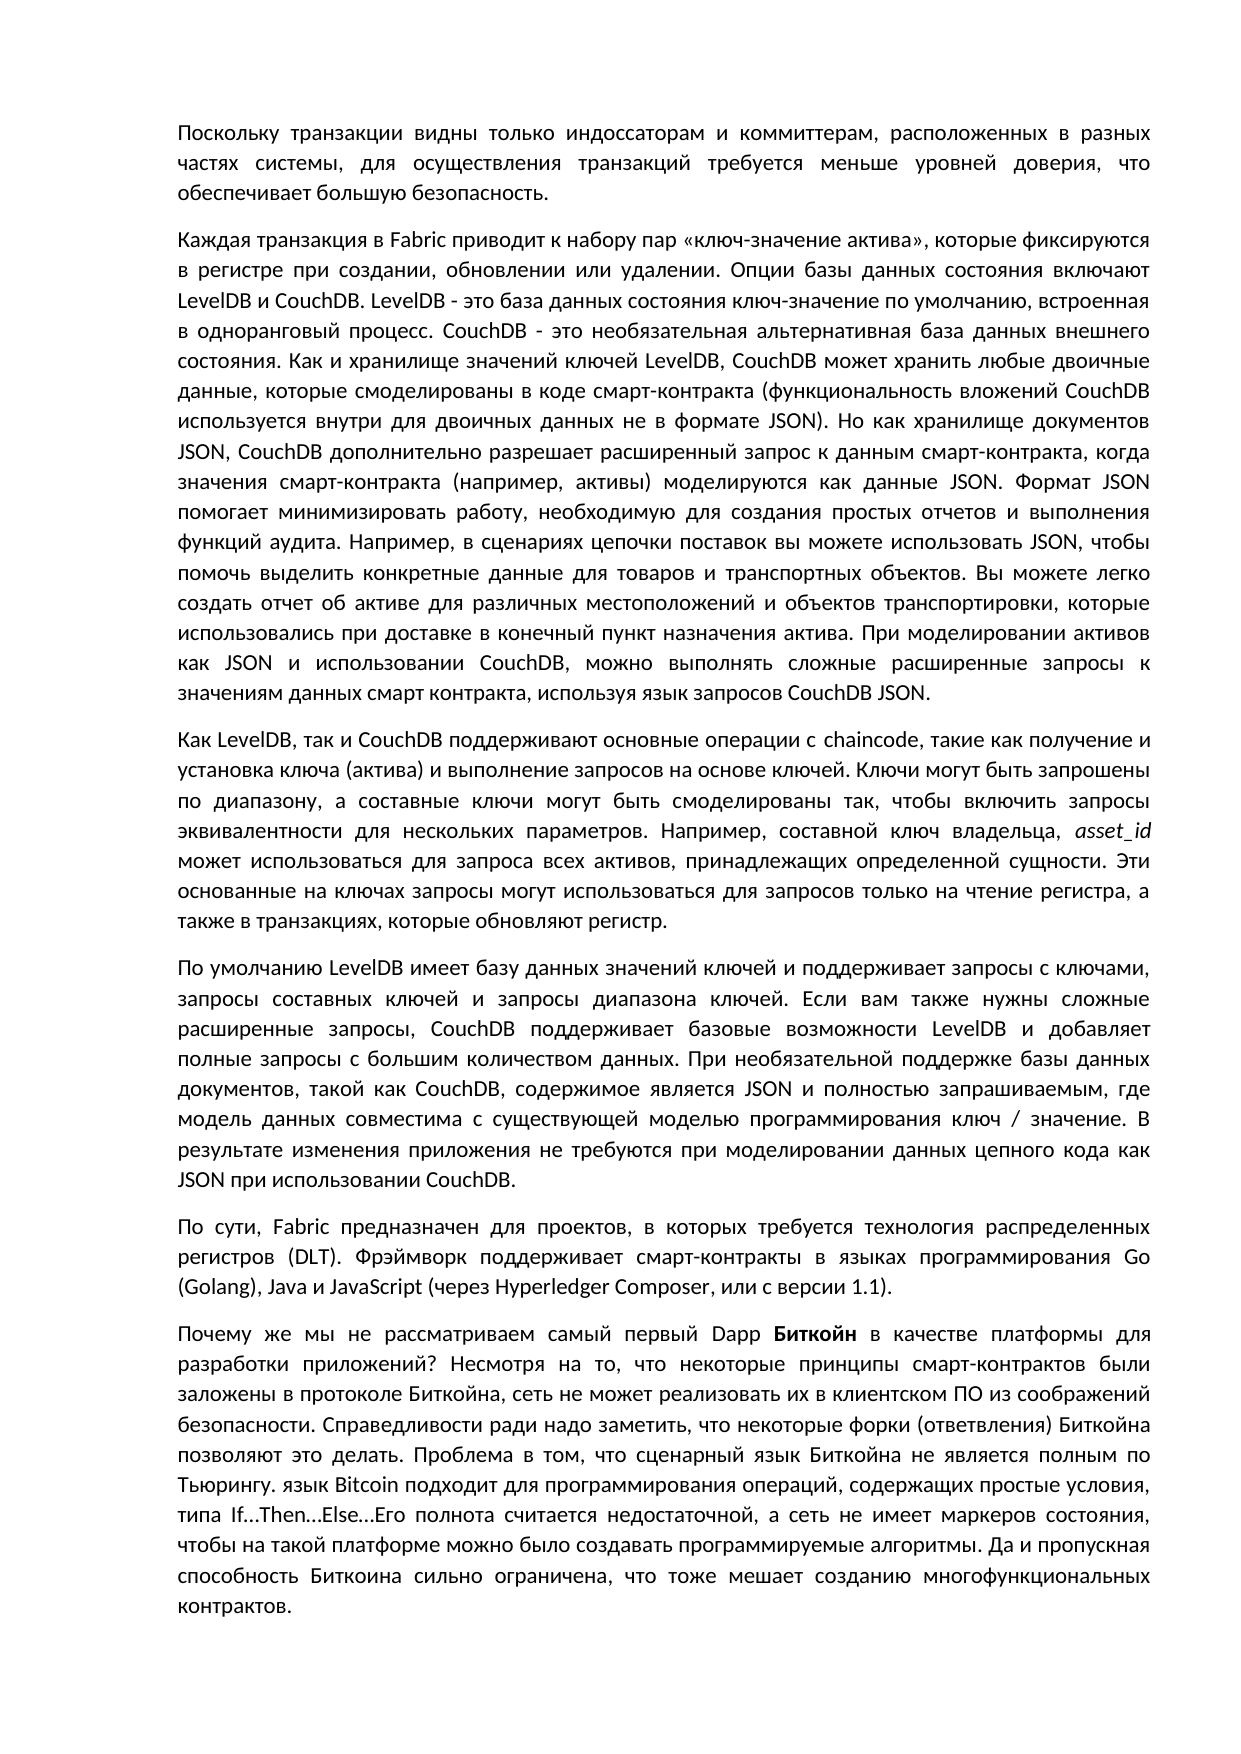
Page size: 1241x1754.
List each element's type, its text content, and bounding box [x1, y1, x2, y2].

text Почему же мы не рассматриваем самый первый Dapp Биткойн в качестве платформы для разработки приложений? Несмотря на то, что некоторые принципы смарт-контрактов были заложены в протоколе Биткойна, сеть не может реализовать их в клиентском ПО из соображений безопасности. Справедливости ради надо заметить, что некоторые форки (ответвления) Биткойна позволяют это делать. Проблема в том, что сценарный язык Биткойна не является полным по Тьюрингу. язык Bitcoin подходит для программирования операций, содержащих простые условия, типа If…Then…Else…Его полнота считается недостаточной, а сеть не имеет маркеров состояния, чтобы на такой платформе можно было создавать программируемые алгоритмы. Да и пропускная способность Биткоина сильно ограничена, что тоже мешает созданию многофункциональных контрактов. [177, 1319, 1152, 1619]
text Каждая транзакция в Fabric приводит к набору пар «ключ-значение актива», которые фиксируются в регистре при создании, обновлении или удалении. Опции базы данных состояния включают LevelDB и CouchDB. LevelDB - это база данных состояния ключ-значение по умолчанию, встроенная в одноранговый процесс. CouchDB - это необязательная альтернативная база данных внешнего состояния. Как и хранилище значений ключей LevelDB, CouchDB может хранить любые двоичные данные, которые смоделированы в коде смарт-контракта (функциональность вложений CouchDB используется внутри для двоичных данных не в формате JSON). Но как хранилище документов JSON, CouchDB дополнительно разрешает расширенный запрос к данным смарт-контракта, когда значения смарт-контракта (например, активы) моделируются как данные JSON. Формат JSON помогает минимизировать работу, необходимую для создания простых отчетов и выполнения функций аудита. Например, в сценариях цепочки поставок вы можете использовать JSON, чтобы помочь выделить конкретные данные для товаров и транспортных объектов. Вы можете легко создать отчет об активе для различных местоположений и объектов транспортировки, которые использовались при доставке в конечный пункт назначения актива. При моделировании активов как JSON и использовании CouchDB, можно выполнять сложные расширенные запросы к значениям данных смарт контракта, используя язык запросов CouchDB JSON. [177, 225, 1152, 707]
text Поскольку транзакции видны только индоссаторам и коммиттерам, расположенных в разных частях системы, для осуществления транзакций требуется меньше уровней доверия, что обеспечивает большую безопасность. [177, 118, 1152, 207]
text Как LevelDB, так и CouchDB поддерживают основные операции с chaincode, такие как получение и установка ключа (актива) и выполнение запросов на основе ключей. Ключи могут быть запрошены по диапазону, а составные ключи могут быть смоделированы так, чтобы включить запросы эквивалентности для нескольких параметров. Например, составной ключ владельца, asset_id может использоваться для запроса всех активов, принадлежащих определенной сущности. Эти основанные на ключах запросы могут использоваться для запросов только на чтение регистра, а также в транзакциях, которые обновляют регистр. [177, 725, 1152, 935]
text По умолчанию LevelDB имеет базу данных значений ключей и поддерживает запросы с ключами, запросы составных ключей и запросы диапазона ключей. Если вам также нужны сложные расширенные запросы, CouchDB поддерживает базовые возможности LevelDB и добавляет полные запросы с большим количеством данных. При необязательной поддержке базы данных документов, такой как CouchDB, содержимое является JSON и полностью запрашиваемым, где модель данных совместима с существующей моделью программирования ключ / значение. В результате изменения приложения не требуются при моделировании данных цепного кода как JSON при использовании CouchDB. [177, 953, 1152, 1193]
text По сути, Fabric предназначен для проектов, в которых требуется технология распределенных регистров (DLT). Фрэймворк поддерживает смарт-контракты в языках программирования Go (Golang), Java и JavaScript (через Hyperledger Composer, или с версии 1.1). [177, 1212, 1152, 1300]
